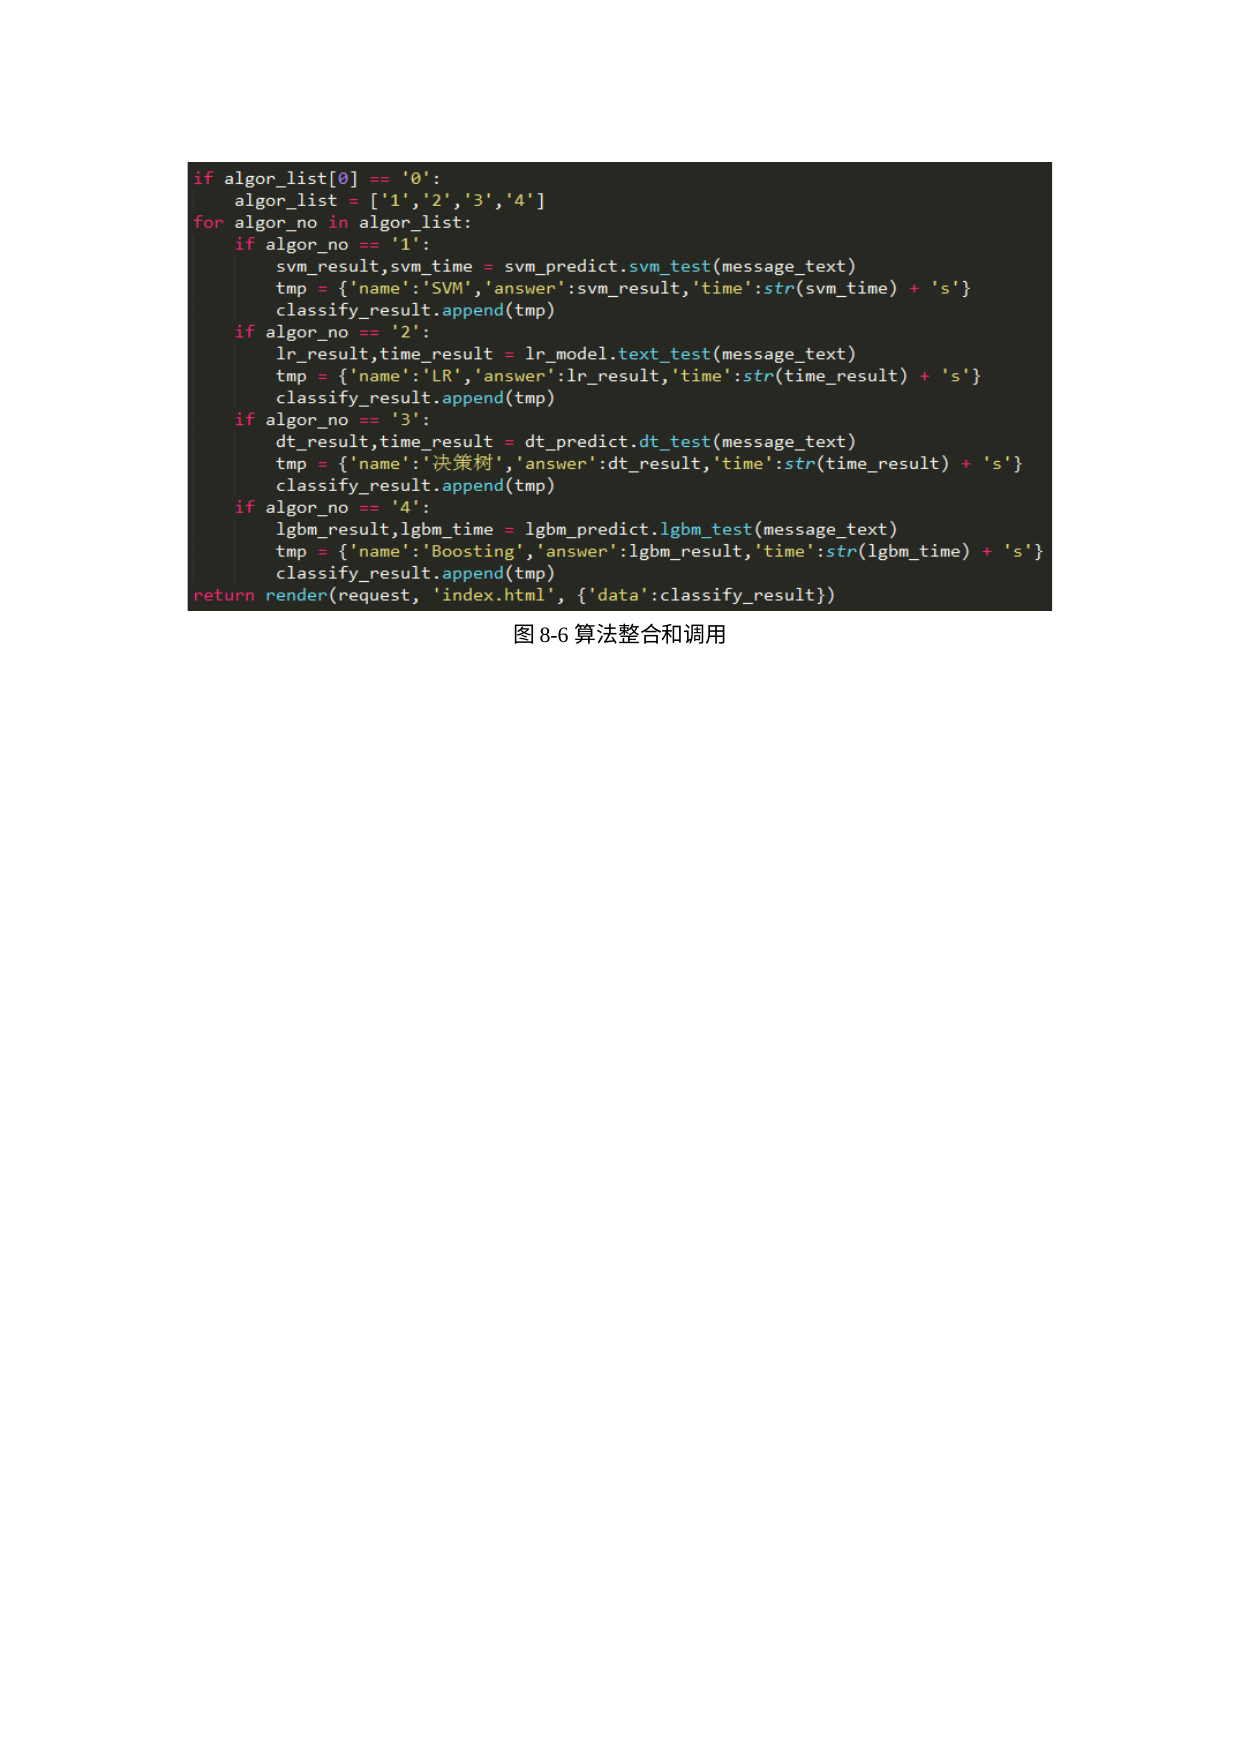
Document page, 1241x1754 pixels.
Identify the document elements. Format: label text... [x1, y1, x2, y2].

text 图8-6 算法整合和调用 [187, 617, 1053, 649]
picture [187, 162, 1053, 611]
